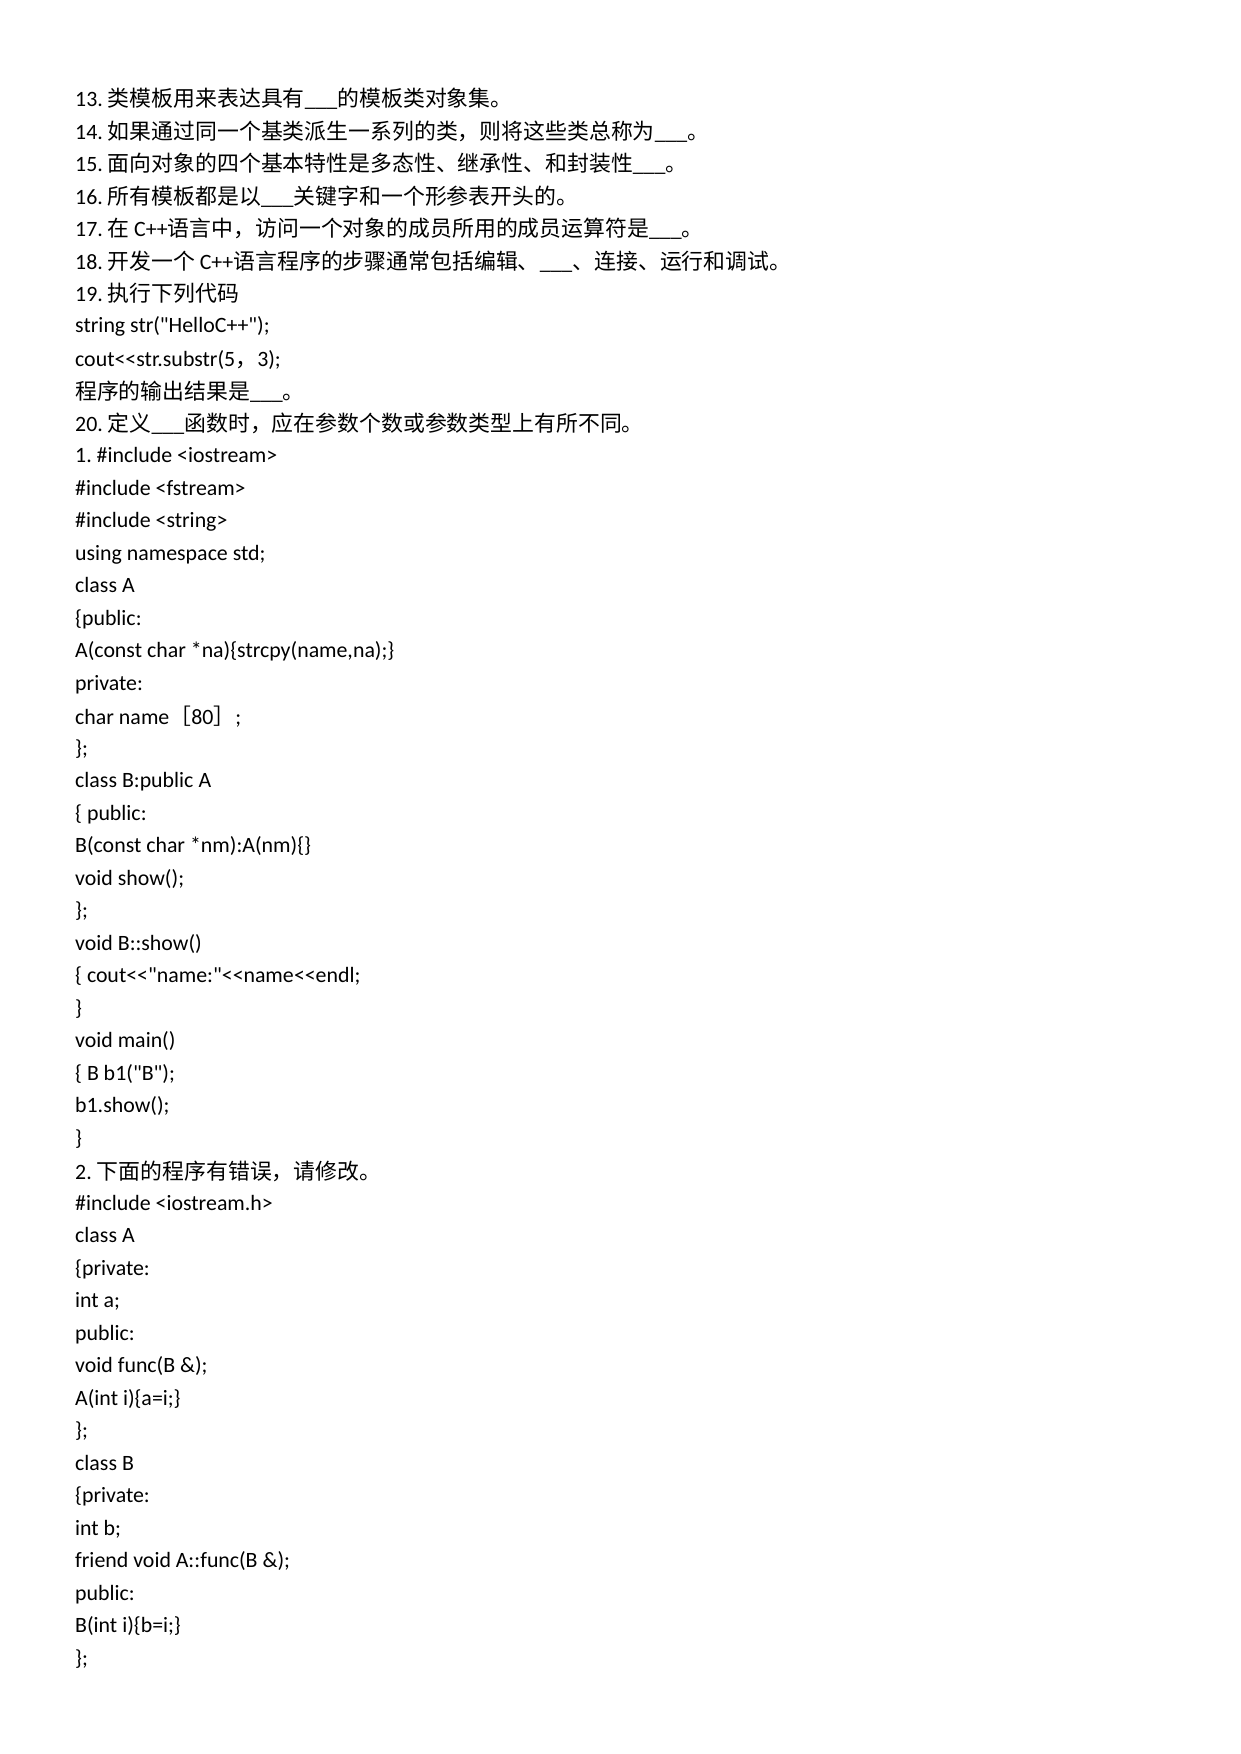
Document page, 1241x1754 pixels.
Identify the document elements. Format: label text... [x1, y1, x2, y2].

text { cout<<"name:"<<name<<endl; [75, 958, 1165, 991]
text } [75, 1121, 1165, 1153]
text void func(B &); [75, 1348, 1165, 1381]
text }; [75, 1413, 1165, 1446]
text cout<<str.substr(5，3); [75, 341, 1165, 373]
text A(int i){a=i;} [75, 1381, 1165, 1413]
text 15. 面向对象的四个基本特性是多态性、继承性、和封装性___。 [75, 146, 1165, 178]
text 1. #include <iostream> [75, 438, 1165, 471]
text 19. 执行下列代码 [75, 276, 1165, 308]
text public: [75, 1576, 1165, 1608]
text using namespace std; [75, 536, 1165, 568]
text 14. 如果通过同一个基类派生一系列的类，则将这些类总称为___。 [75, 113, 1165, 146]
text char name［80］; [75, 698, 1165, 731]
text }; [75, 731, 1165, 763]
text }; [75, 893, 1165, 926]
text #include <fstream> [75, 471, 1165, 503]
text class A [75, 1218, 1165, 1251]
text friend void A::func(B &); [75, 1543, 1165, 1576]
text { public: [75, 796, 1165, 828]
text void main() [75, 1023, 1165, 1056]
text 20. 定义___函数时，应在参数个数或参数类型上有所不同。 [75, 406, 1165, 438]
text }; [75, 1641, 1165, 1673]
text } [75, 991, 1165, 1023]
text { B b1("B"); [75, 1056, 1165, 1088]
text 13. 类模板用来表达具有___的模板类对象集。 [75, 81, 1165, 113]
text class B:public A [75, 763, 1165, 796]
text public: [75, 1316, 1165, 1348]
text A(const char *na){strcpy(name,na);} [75, 633, 1165, 666]
text {private: [75, 1251, 1165, 1283]
text 16. 所有模板都是以___关键字和一个形参表开头的。 [75, 178, 1165, 211]
text 18. 开发一个C++语言程序的步骤通常包括编辑、___、连接、运行和调试。 [75, 243, 1165, 276]
text int b; [75, 1511, 1165, 1543]
text string str("HelloC++"); [75, 308, 1165, 341]
text void show(); [75, 861, 1165, 893]
text 程序的输出结果是___。 [75, 373, 1165, 406]
text {public: [75, 601, 1165, 633]
text 17. 在C++语言中，访问一个对象的成员所用的成员运算符是___。 [75, 211, 1165, 243]
text b1.show(); [75, 1088, 1165, 1121]
text int a; [75, 1283, 1165, 1316]
text B(const char *nm):A(nm){} [75, 828, 1165, 861]
text class A [75, 568, 1165, 601]
text void B::show() [75, 926, 1165, 958]
text private: [75, 666, 1165, 698]
text #include <iostream.h> [75, 1186, 1165, 1218]
text #include <string> [75, 503, 1165, 536]
text {private: [75, 1478, 1165, 1511]
text B(int i){b=i;} [75, 1608, 1165, 1641]
text class B [75, 1446, 1165, 1478]
text 2. 下面的程序有错误，请修改。 [75, 1153, 1165, 1186]
